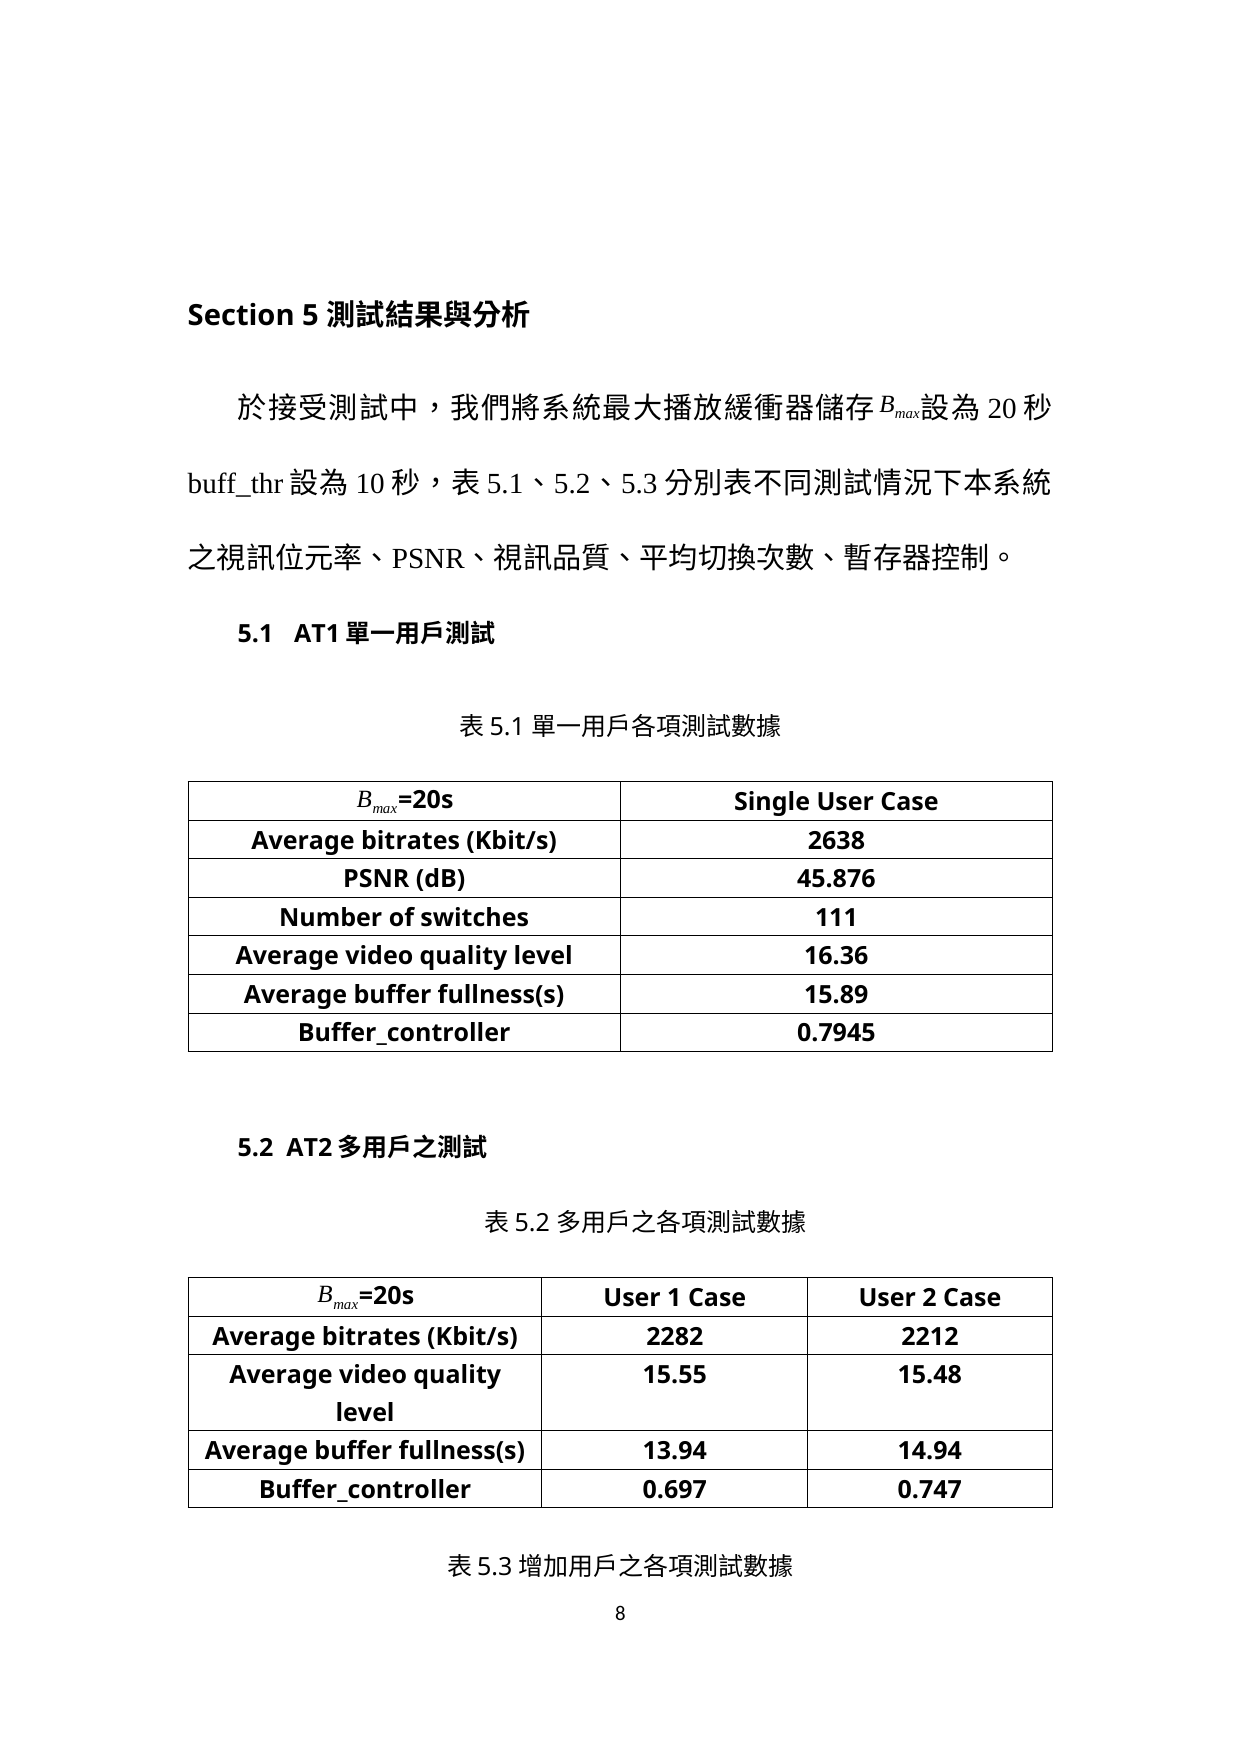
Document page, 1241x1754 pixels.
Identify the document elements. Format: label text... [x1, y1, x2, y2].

text 表5.2 多用戶之各項測試數據 [187, 1202, 1053, 1277]
table_cell Buffer_controller [189, 1470, 541, 1507]
text 5.1 AT1單一用戶測試 [187, 612, 1053, 687]
table_cell 45.876 [621, 859, 1052, 897]
table_cell Average video quality level [189, 936, 620, 974]
table_cell Average video quality level [189, 1355, 541, 1430]
table_cell 15.55 [542, 1355, 807, 1430]
table_cell 0.697 [542, 1470, 807, 1507]
text 5.2 AT2多用戶之測試 [187, 1127, 1053, 1164]
table_cell Average bitrates (Kbit/s) [189, 1317, 541, 1354]
table_cell PSNR (dB) [189, 859, 620, 897]
table_cell 0.747 [808, 1470, 1052, 1507]
table_header =20s [189, 1278, 541, 1316]
table_cell 0.7945 [621, 1014, 1052, 1051]
table_cell 2638 [621, 821, 1052, 858]
table_cell 111 [621, 898, 1052, 935]
table_cell 2212 [808, 1317, 1052, 1354]
table_header Single User Case [621, 782, 1052, 820]
table_header User 2 Case [808, 1278, 1052, 1316]
text 於接受測試中，我們將系統最大播放緩衝器儲存設為20秒 buff_thr設為10秒，表5.1、5.2、5.3分別表不同測試情況下本系統之視訊位元率、PSNR、視訊品質、平均切換次數、暫存器控制。 [187, 369, 1053, 594]
text 表5.3 增加用戶之各項測試數據 [187, 1546, 1053, 1583]
table_cell Average buffer fullness(s) [189, 975, 620, 1012]
table_cell Average bitrates (Kbit/s) [189, 821, 620, 858]
table_cell Average buffer fullness(s) [189, 1431, 541, 1469]
table_cell Buffer_controller [189, 1014, 620, 1051]
text Section 5 測試結果與分析 [187, 275, 1053, 350]
table_cell 15.89 [621, 975, 1052, 1012]
table_cell Number of switches [189, 898, 620, 935]
table_header User 1 Case [542, 1278, 807, 1316]
table_cell 14.94 [808, 1431, 1052, 1469]
table_cell 13.94 [542, 1431, 807, 1469]
table_header =20s [189, 782, 620, 820]
table_cell 16.36 [621, 936, 1052, 974]
table_cell 2282 [542, 1317, 807, 1354]
text 表5.1 單一用戶各項測試數據 [187, 706, 1053, 744]
table_cell 15.48 [808, 1355, 1052, 1430]
